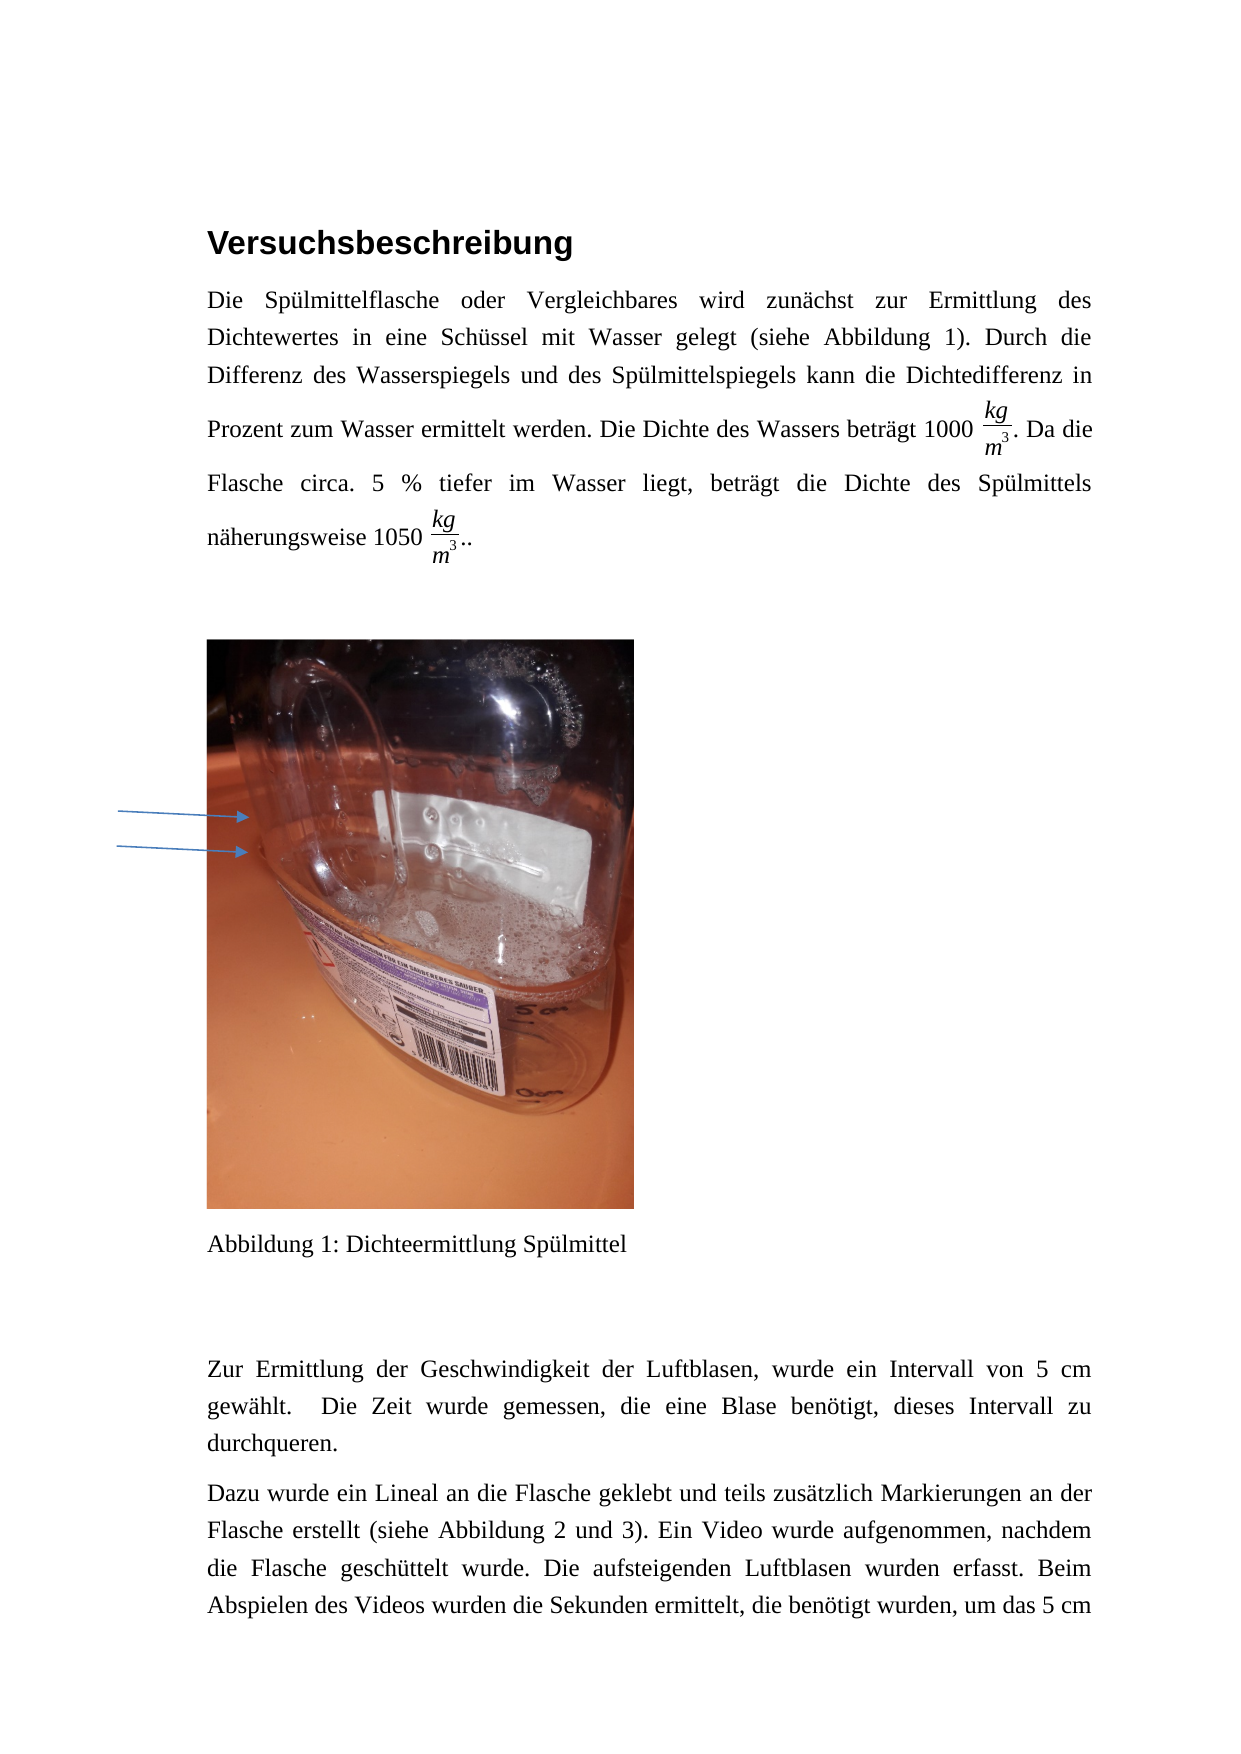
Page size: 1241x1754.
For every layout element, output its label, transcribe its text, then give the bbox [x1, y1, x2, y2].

subtitle Versuchsbeschreibung [207, 223, 1093, 261]
text Die Spülmittelflasche oder Vergleichbares wird zunächst zur Ermittlung des Dichtewertes in eine Schüssel mit Wasser gelegt (siehe Abbildung 1). Durch die Differenz des Wasserspiegels und des Spülmittelspiegels kann die Dichtedifferenz in Prozent zum Wasser ermittelt werden. Die Dichte des Wassers beträgt 1000 . Da die Flasche circa. 5 % tiefer im Wasser liegt, beträgt die Dichte des Spülmittels näherungsweise 1050 .. [207, 285, 1093, 568]
text Zur Ermittlung der Geschwindigkeit der Luftblasen, wurde ein Intervall von 5 cm gewählt. Die Zeit wurde gemessen, die eine Blase benötigt, dieses Intervall zu durchqueren. [207, 1354, 1093, 1457]
picture [207, 640, 634, 1208]
